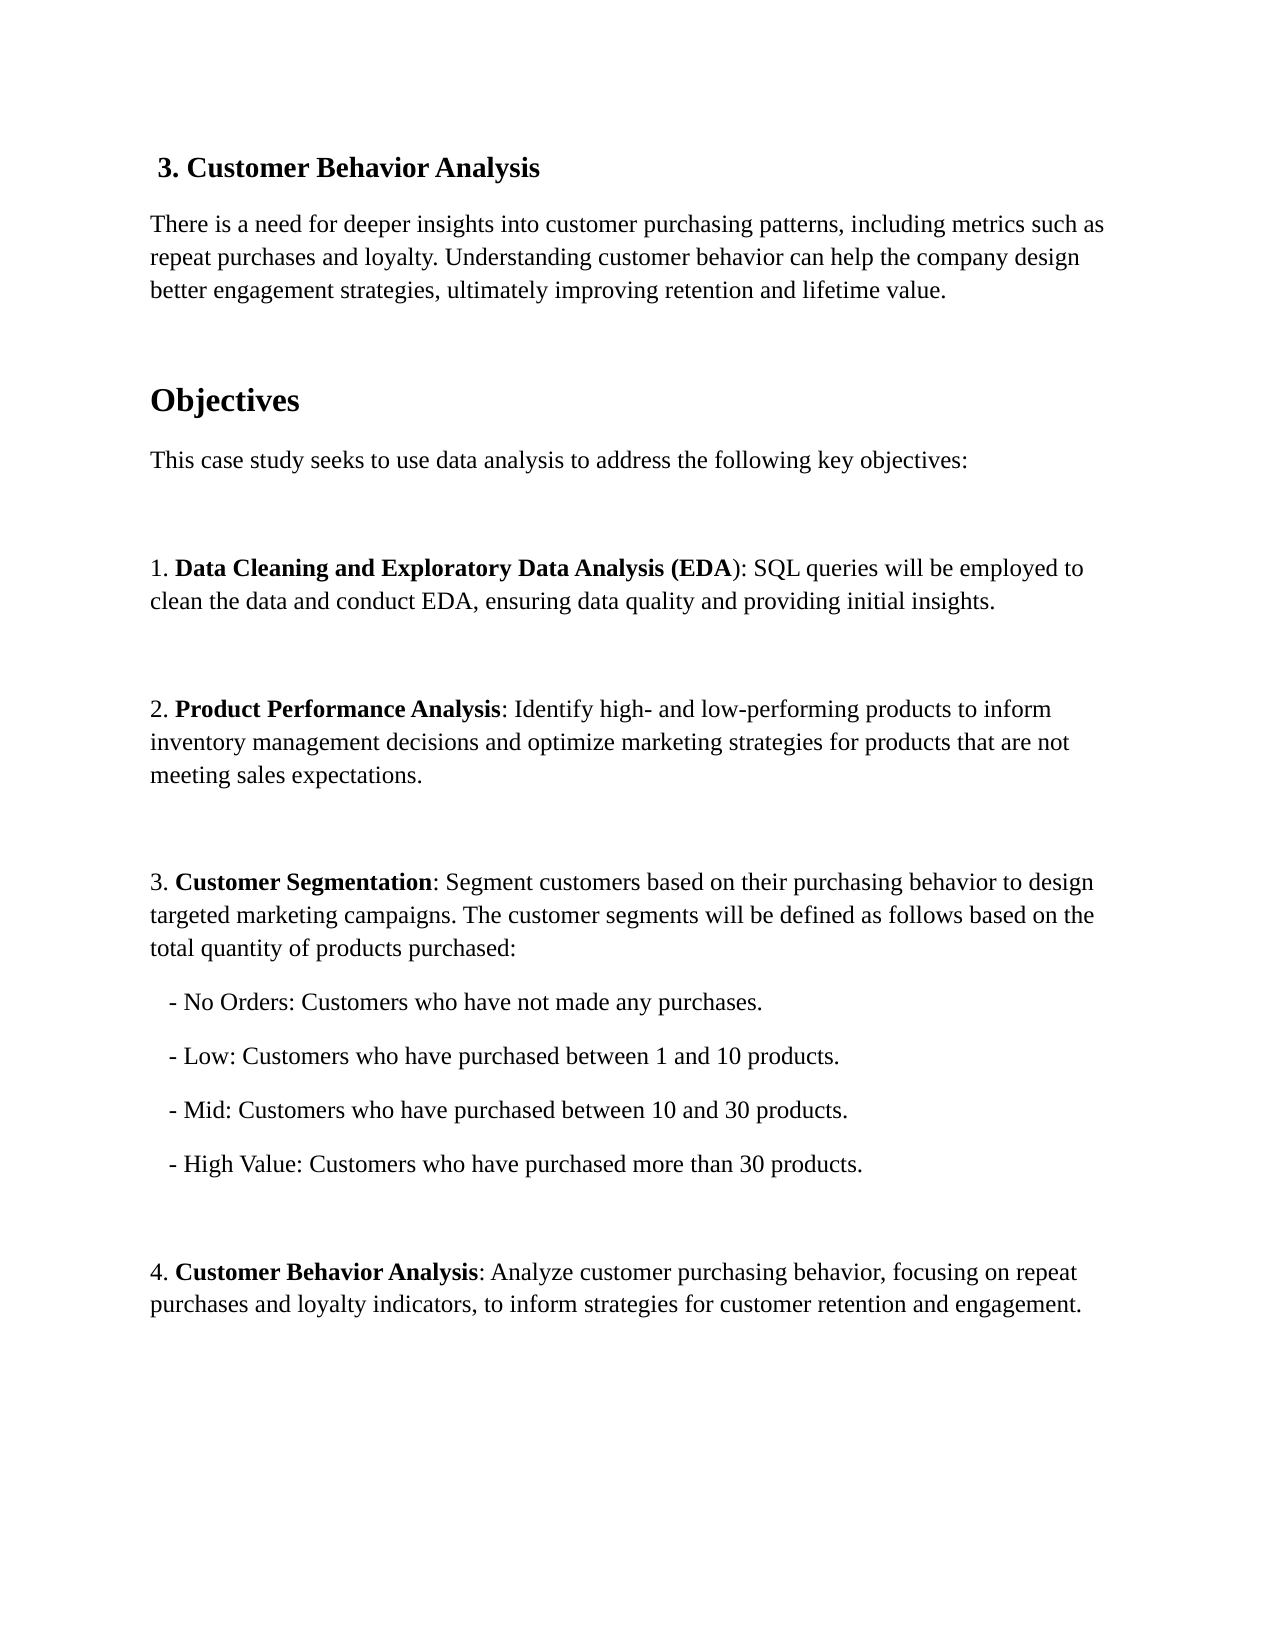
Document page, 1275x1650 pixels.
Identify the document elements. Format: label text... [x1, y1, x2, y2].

text - High Value: Customers who have purchased more than 30 products. [150, 1149, 1125, 1178]
text 3. Customer Segmentation: Segment customers based on their purchasing behavior to design targeted marketing campaigns. The customer segments will be defined as follows based on the total quantity of products purchased: [150, 867, 1125, 962]
text 2. Product Performance Analysis: Identify high- and low-performing products to inform inventory management decisions and optimize marketing strategies for products that are not meeting sales expectations. [150, 694, 1125, 788]
text 3. Customer Behavior Analysis [150, 150, 1125, 183]
text - Low: Customers who have purchased between 1 and 10 products. [150, 1041, 1125, 1070]
text 4. Customer Behavior Analysis: Analyze customer purchasing behavior, focusing on repeat purchases and loyalty indicators, to inform strategies for customer retention and engagement. [150, 1257, 1125, 1318]
text Objectives [150, 380, 1125, 419]
text 1. Data Cleaning and Exploratory Data Analysis (EDA): SQL queries will be employed to clean the data and conduct EDA, ensuring data quality and providing initial insights. [150, 553, 1125, 615]
text - Mid: Customers who have purchased between 10 and 30 products. [150, 1095, 1125, 1124]
text This case study seeks to use data analysis to address the following key objectives: [150, 445, 1125, 474]
text - No Orders: Customers who have not made any purchases. [150, 987, 1125, 1016]
text There is a need for deeper insights into customer purchasing patterns, including metrics such as repeat purchases and loyalty. Understanding customer behavior can help the company design better engagement strategies, ultimately improving retention and lifetime value. [150, 209, 1125, 304]
